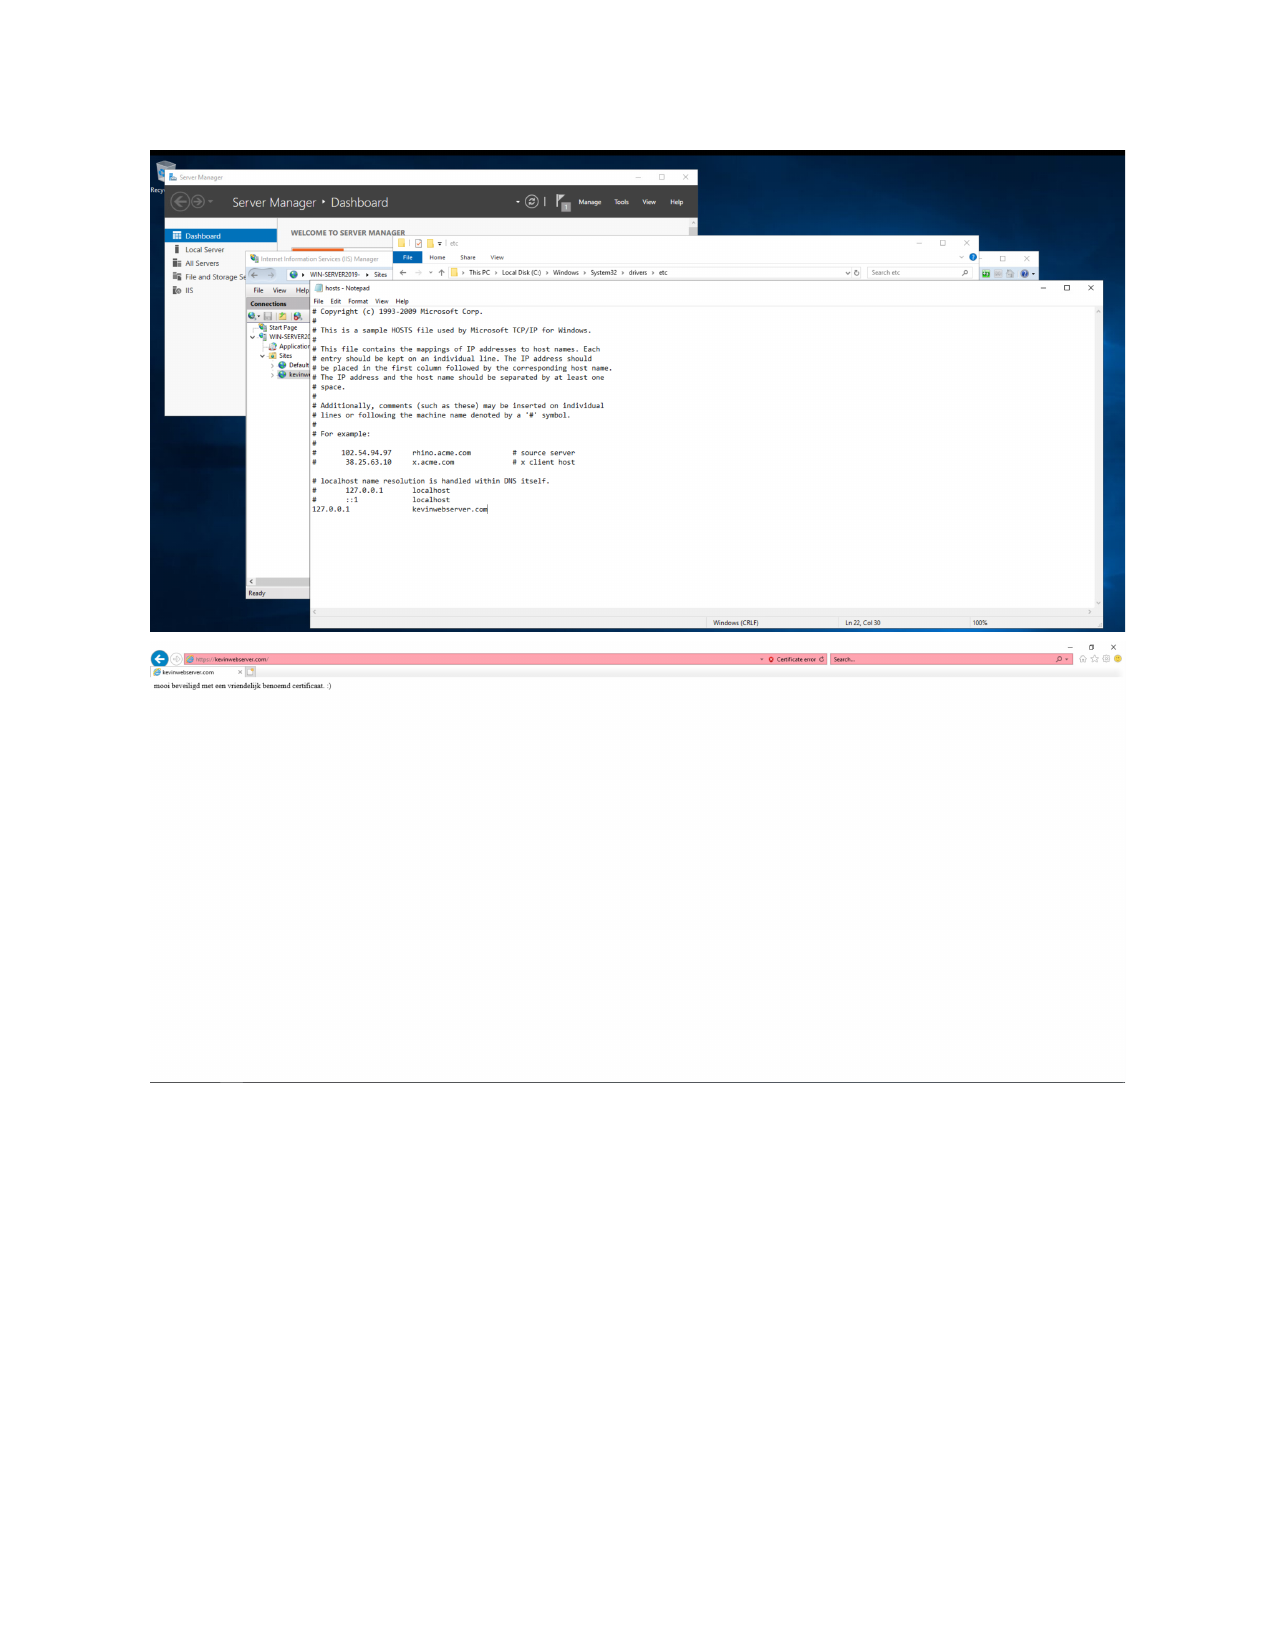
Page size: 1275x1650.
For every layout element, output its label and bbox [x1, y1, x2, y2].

picture [150, 641, 1125, 1083]
picture [150, 150, 1125, 632]
